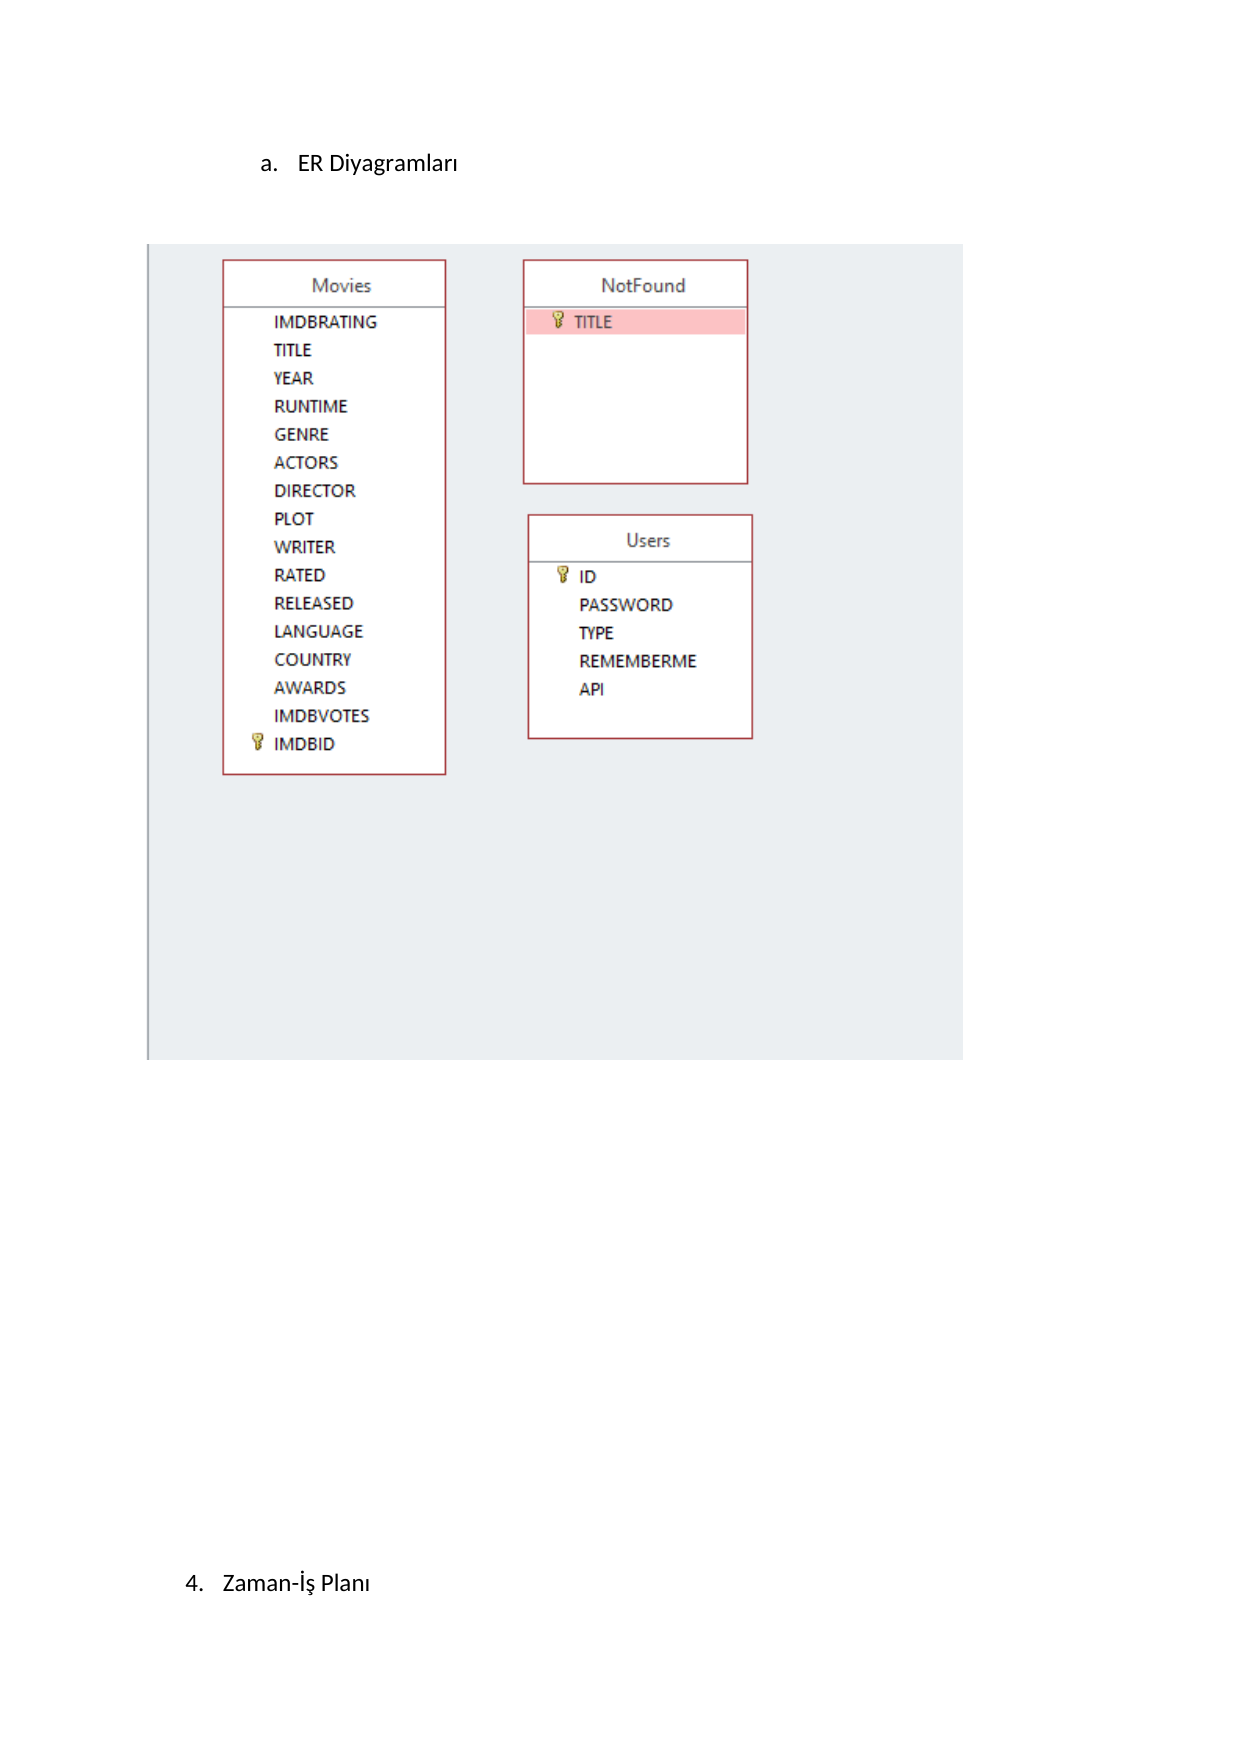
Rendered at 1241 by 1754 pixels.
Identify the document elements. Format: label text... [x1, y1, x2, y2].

picture [146, 244, 963, 1060]
list Zaman-İş Planı [185, 1567, 1093, 1597]
list ER Diyagramları [260, 148, 1093, 178]
